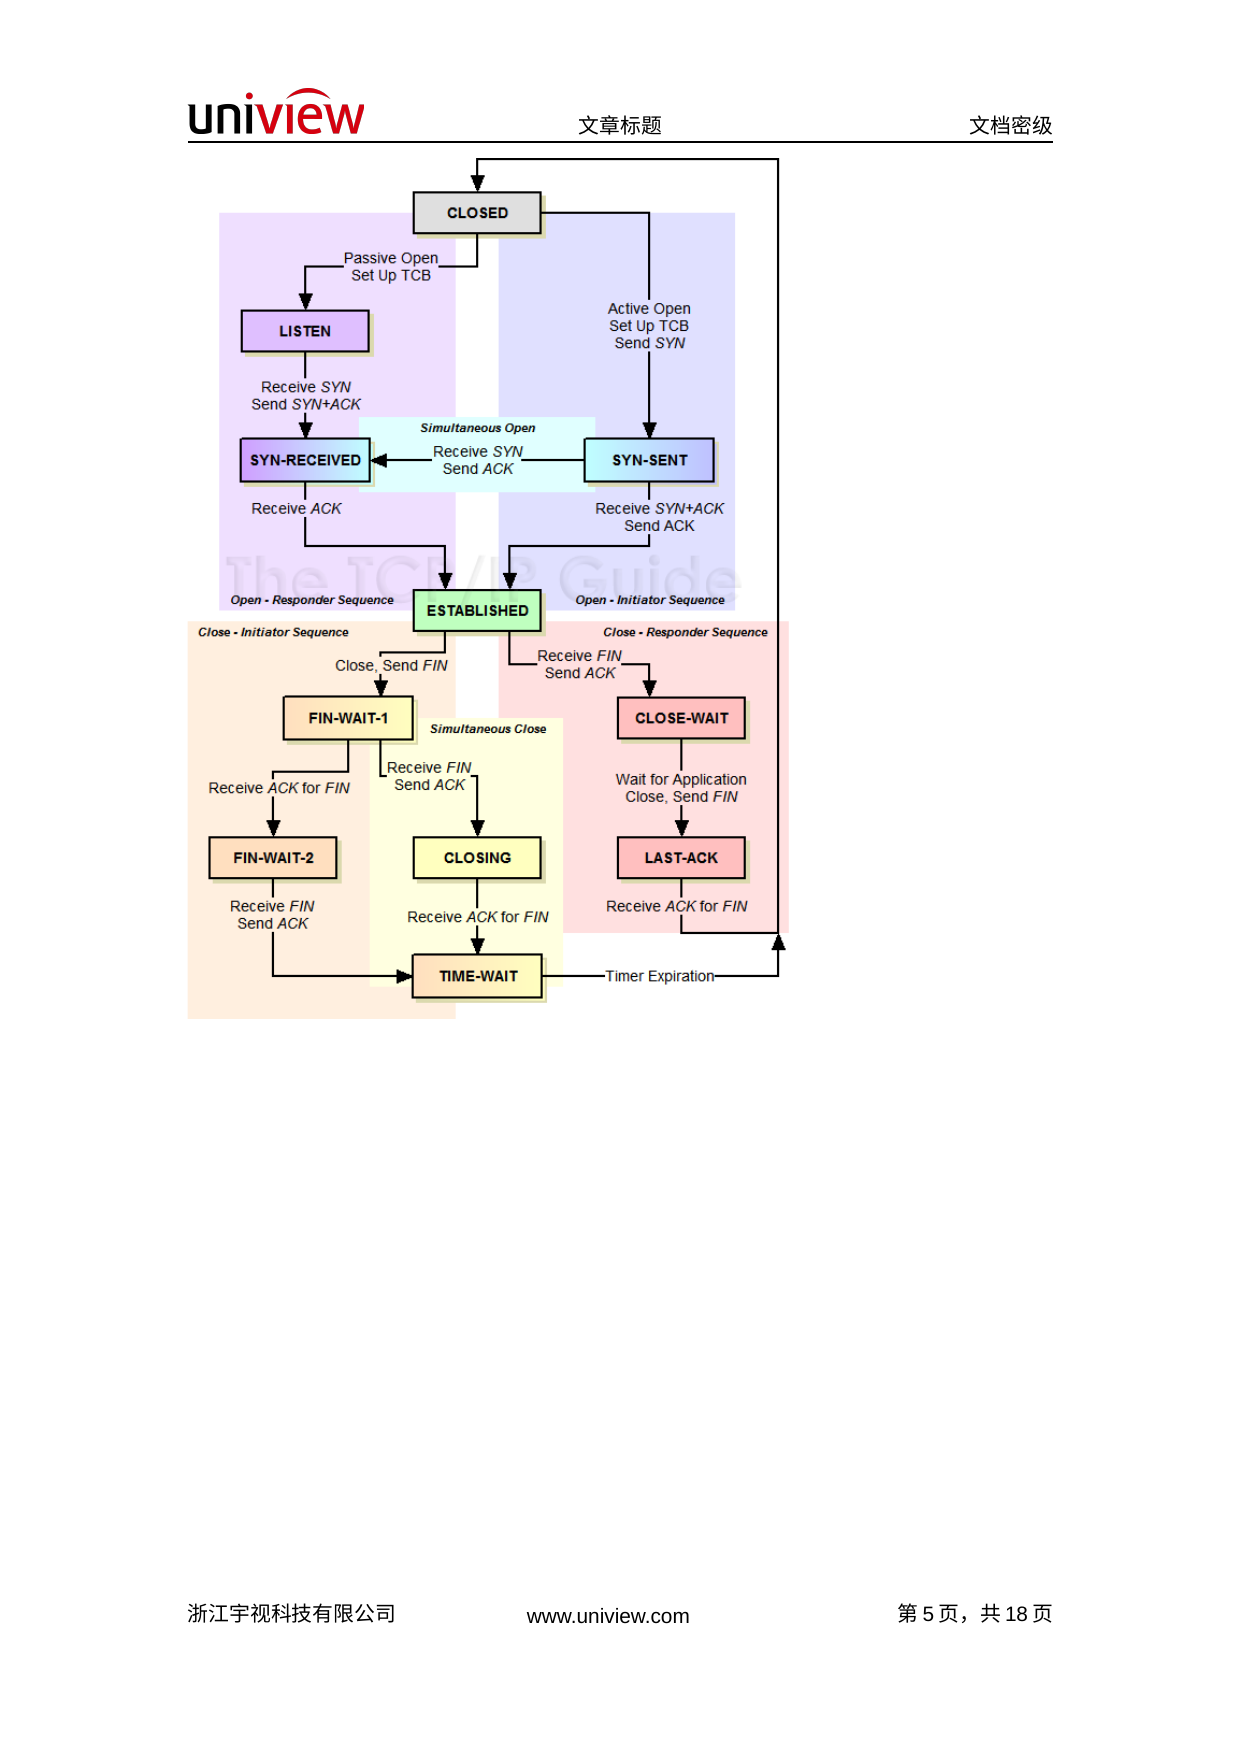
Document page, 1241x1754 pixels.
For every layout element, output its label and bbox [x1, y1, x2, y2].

picture [187, 88, 364, 134]
picture [187, 158, 791, 1019]
